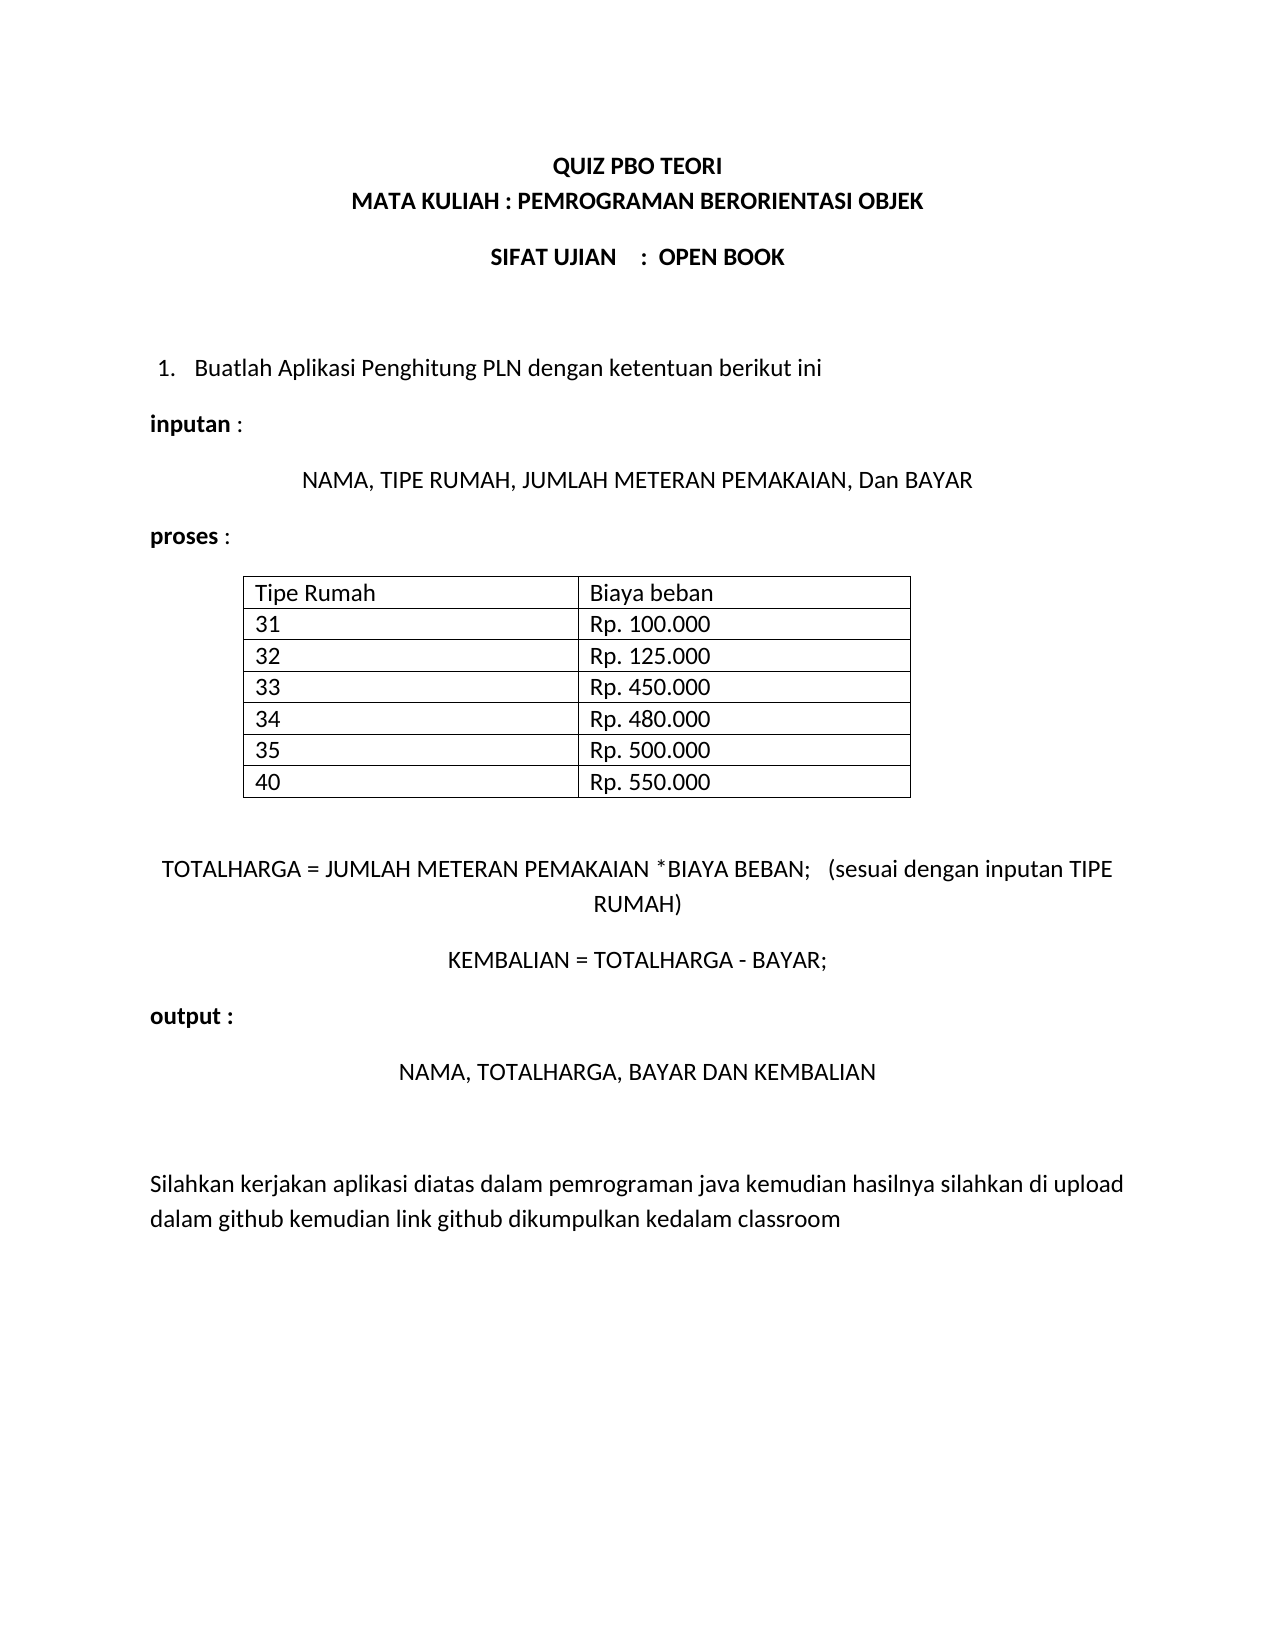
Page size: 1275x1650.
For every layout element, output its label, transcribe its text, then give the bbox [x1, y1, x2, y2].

table_cell 35 [244, 735, 578, 765]
text SIFAT UJIAN : OPEN BOOK [150, 241, 1125, 271]
text NAMA, TIPE RUMAH, JUMLAH METERAN PEMAKAIAN, Dan BAYAR [150, 464, 1125, 495]
table_header Tipe Rumah [244, 577, 578, 607]
list Buatlah Aplikasi Penghitung PLN dengan ketentuan berikut ini [157, 352, 1125, 383]
text MATA KULIAH : PEMROGRAMAN BERORIENTASI OBJEK [150, 185, 1125, 216]
table_cell Rp. 480.000 [579, 703, 910, 734]
table_cell 31 [244, 609, 578, 639]
text proses : [150, 520, 1125, 551]
table_cell 32 [244, 640, 578, 671]
text Silahkan kerjakan aplikasi diatas dalam pemrograman java kemudian hasilnya silahkan di upload dalam github kemudian link github dikumpulkan kedalam classroom [150, 1168, 1125, 1233]
text TOTALHARGA = JUMLAH METERAN PEMAKAIAN *BIAYA BEBAN; (sesuai dengan inputan TIPE RUMAH) [150, 854, 1125, 919]
table_cell 40 [244, 766, 578, 797]
table_cell 34 [244, 703, 578, 734]
text inputan : [150, 408, 1125, 439]
text KEMBALIAN = TOTALHARGA - BAYAR; [150, 944, 1125, 975]
table_cell Rp. 100.000 [579, 609, 910, 639]
text NAMA, TOTALHARGA, BAYAR DAN KEMBALIAN [150, 1056, 1125, 1087]
table_cell Rp. 550.000 [579, 766, 910, 797]
text QUIZ PBO TEORI [150, 150, 1125, 181]
table_header Biaya beban [579, 577, 910, 607]
text output : [150, 1000, 1125, 1031]
table_cell Rp. 125.000 [579, 640, 910, 671]
table_cell Rp. 450.000 [579, 672, 910, 702]
table_cell 33 [244, 672, 578, 702]
table_cell Rp. 500.000 [579, 735, 910, 765]
